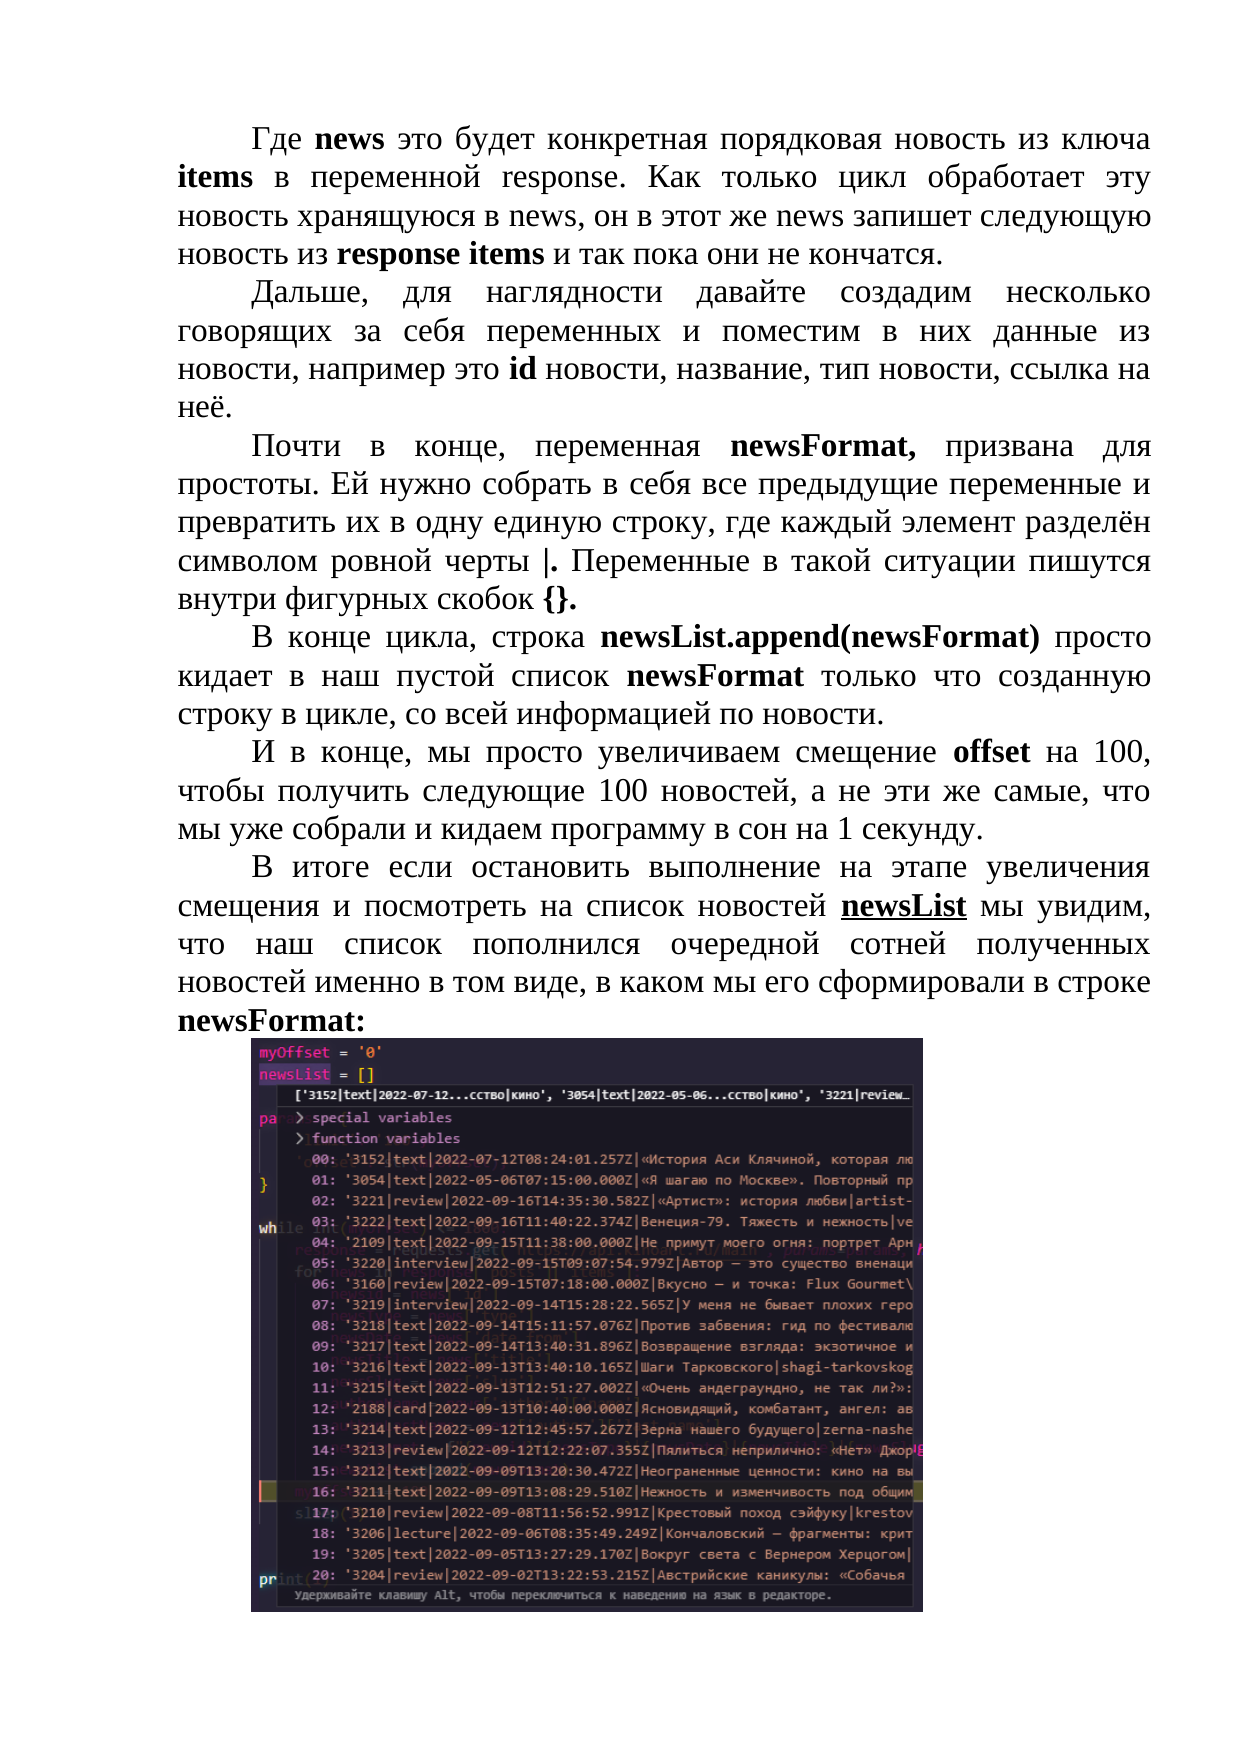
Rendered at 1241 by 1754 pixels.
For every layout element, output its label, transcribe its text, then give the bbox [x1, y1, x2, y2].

text И в конце, мы просто увеличиваем смещение offset на 100, чтобы получить следующие 100 новостей, а не эти же самые, что мы уже собрали и кидаем программу в сон на 1 секунду. [177, 731, 1152, 846]
text Дальше, для наглядности давайте создадим несколько говорящих за себя переменных и поместим в них данные из новости, например это id новости, название, тип новости, ссылка на неё. [177, 271, 1152, 425]
text Почти в конце, переменная newsFormat, призвана для простоты. Ей нужно собрать в себя все предыдущие переменные и превратить их в одну единую строку, где каждый элемент разделён символом ровной черты |. Переменные в такой ситуации пишутся внутри фигурных скобок {}. [177, 425, 1152, 616]
text В итоге если остановить выполнение на этапе увеличения смещения и посмотреть на список новостей newsList мы увидим, что наш список пополнился очередной сотней полученных новостей именно в том виде, в каком мы его сформировали в строке newsFormat: [177, 846, 1152, 1038]
text В конце цикла, строка newsList.append(newsFormat) просто кидает в наш пустой список newsFormat только что созданную строку в цикле, со всей информацией по новости. [177, 616, 1152, 731]
picture [251, 1038, 923, 1612]
text Где news это будет конкретная порядковая новость из ключа items в переменной response. Как только цикл обработает эту новость хранящуюся в news, он в этот же news запишет следующую новость из response items и так пока они не кончатся. [177, 118, 1152, 271]
